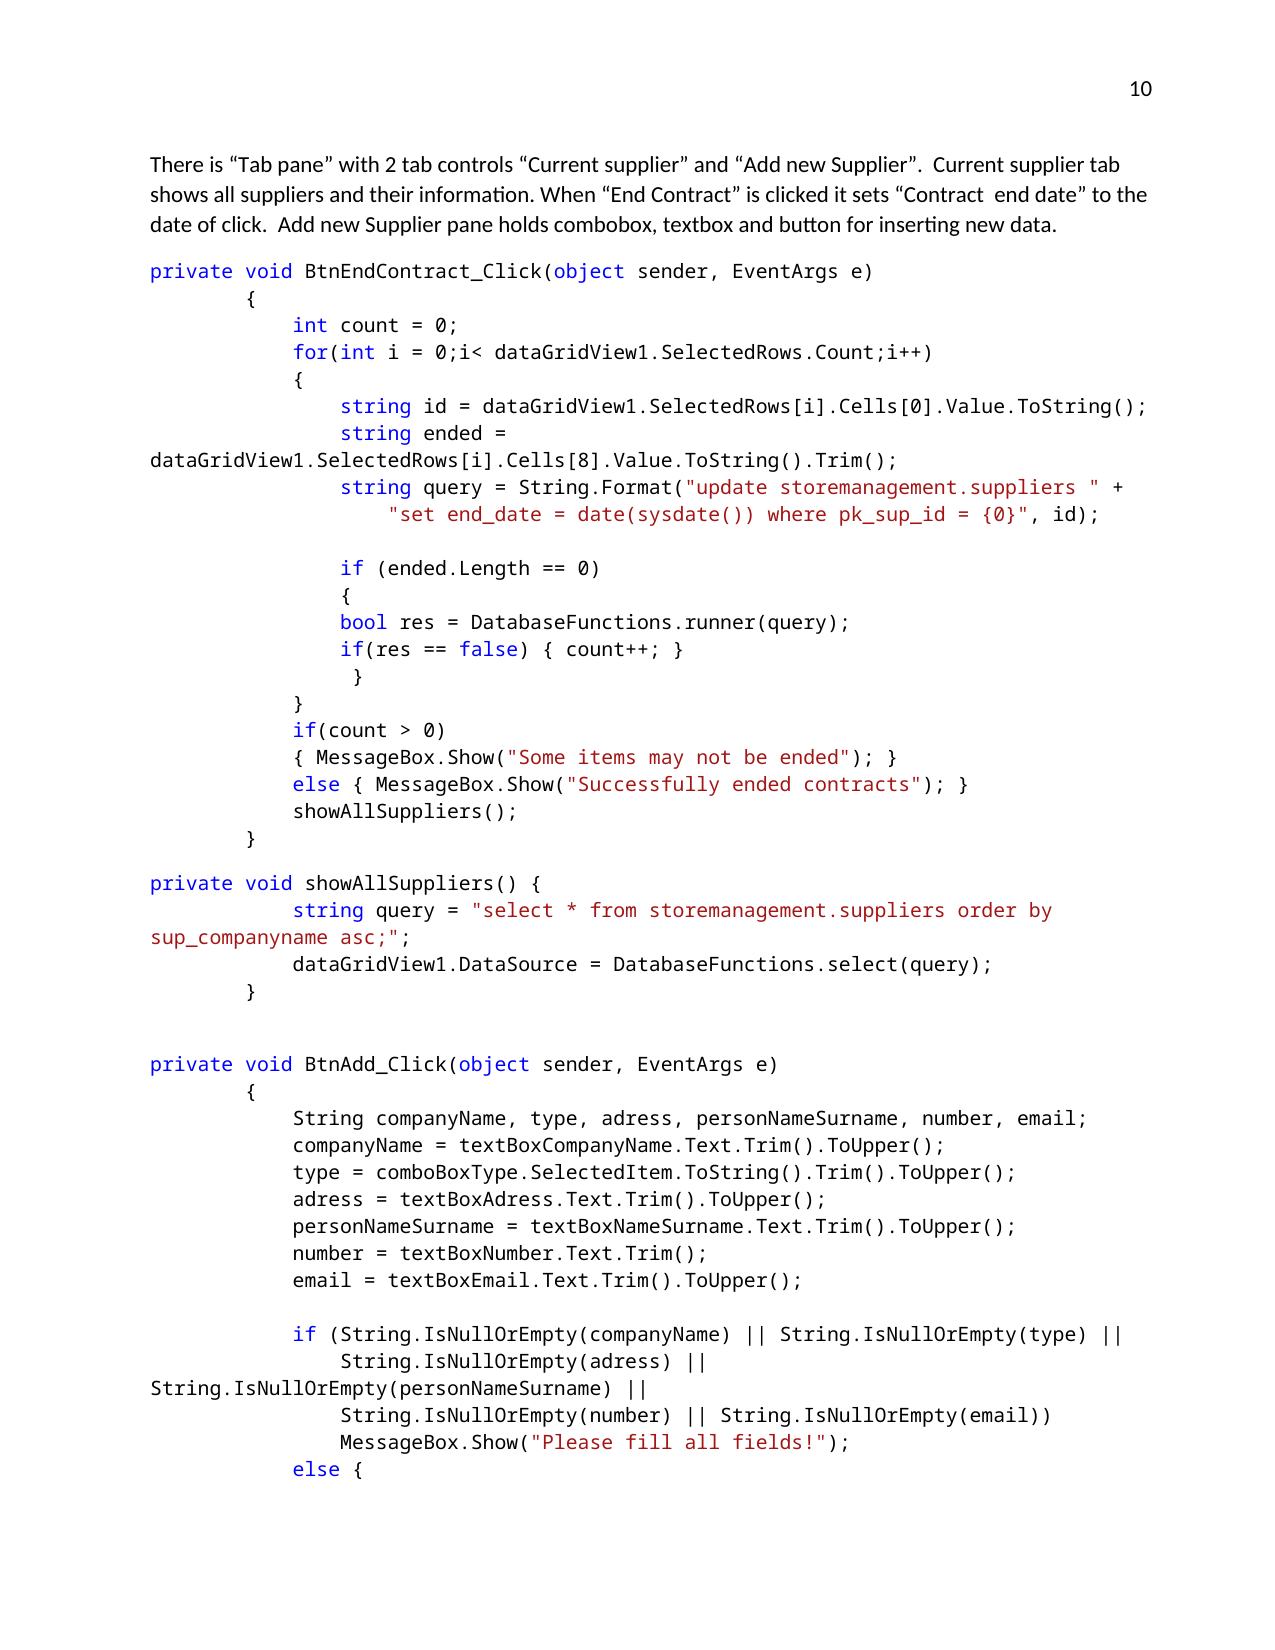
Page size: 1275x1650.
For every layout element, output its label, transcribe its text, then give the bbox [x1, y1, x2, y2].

text companyName = textBoxCompanyName.Text.Trim().ToUpper(); [150, 1131, 1152, 1158]
text { [150, 365, 1152, 392]
text String.IsNullOrEmpty(number) || String.IsNullOrEmpty(email)) [150, 1401, 1152, 1428]
text { MessageBox.Show("Some items may not be ended"); } [150, 743, 1152, 770]
text String.IsNullOrEmpty(adress) || String.IsNullOrEmpty(personNameSurname) || [150, 1347, 1152, 1401]
text bool res = DatabaseFunctions.runner(query); [150, 608, 1152, 635]
text } [150, 824, 1152, 851]
text } [150, 689, 1152, 716]
text "set end_date = date(sysdate()) where pk_sup_id = {0}", id); [150, 500, 1152, 527]
text number = textBoxNumber.Text.Trim(); [150, 1239, 1152, 1266]
text string ended = dataGridView1.SelectedRows[i].Cells[8].Value.ToString().Trim(); [150, 419, 1152, 473]
text adress = textBoxAdress.Text.Trim().ToUpper(); [150, 1185, 1152, 1212]
text string id = dataGridView1.SelectedRows[i].Cells[0].Value.ToString(); [150, 392, 1152, 419]
text int count = 0; [150, 311, 1152, 338]
text MessageBox.Show("Please fill all fields!"); [150, 1428, 1152, 1455]
text There is “Tab pane” with 2 tab controls “Current supplier” and “Add new Supplier”. Current supplier tab shows all suppliers and their information. When “End Contract” is clicked it sets “Contract end date” to the date of click. Add new Supplier pane holds combobox, textbox and button for inserting new data. [150, 150, 1152, 238]
text private void BtnAdd_Click(object sender, EventArgs e) [150, 1050, 1152, 1077]
text if (String.IsNullOrEmpty(companyName) || String.IsNullOrEmpty(type) || [150, 1320, 1152, 1347]
text string query = String.Format("update storemanagement.suppliers " + [150, 473, 1152, 500]
text if(count > 0) [150, 716, 1152, 743]
text personNameSurname = textBoxNameSurname.Text.Trim().ToUpper(); [150, 1212, 1152, 1239]
text for(int i = 0;i< dataGridView1.SelectedRows.Count;i++) [150, 338, 1152, 365]
text showAllSuppliers(); [150, 797, 1152, 824]
text dataGridView1.DataSource = DatabaseFunctions.select(query); [150, 951, 1152, 977]
text } [150, 662, 1152, 689]
text else { MessageBox.Show("Successfully ended contracts"); } [150, 770, 1152, 797]
text if (ended.Length == 0) [150, 554, 1152, 581]
text { [150, 581, 1152, 608]
text string query = "select * from storemanagement.suppliers order by sup_companyname asc;"; [150, 897, 1152, 951]
text } [150, 977, 1152, 1004]
text { [150, 1077, 1152, 1104]
text private void BtnEndContract_Click(object sender, EventArgs e) [150, 257, 1152, 284]
text else { [150, 1455, 1152, 1482]
text private void showAllSuppliers() { [150, 869, 1152, 897]
text type = comboBoxType.SelectedItem.ToString().Trim().ToUpper(); [150, 1158, 1152, 1185]
text if(res == false) { count++; } [150, 635, 1152, 662]
text String companyName, type, adress, personNameSurname, number, email; [150, 1104, 1152, 1131]
text email = textBoxEmail.Text.Trim().ToUpper(); [150, 1266, 1152, 1293]
text { [150, 284, 1152, 311]
